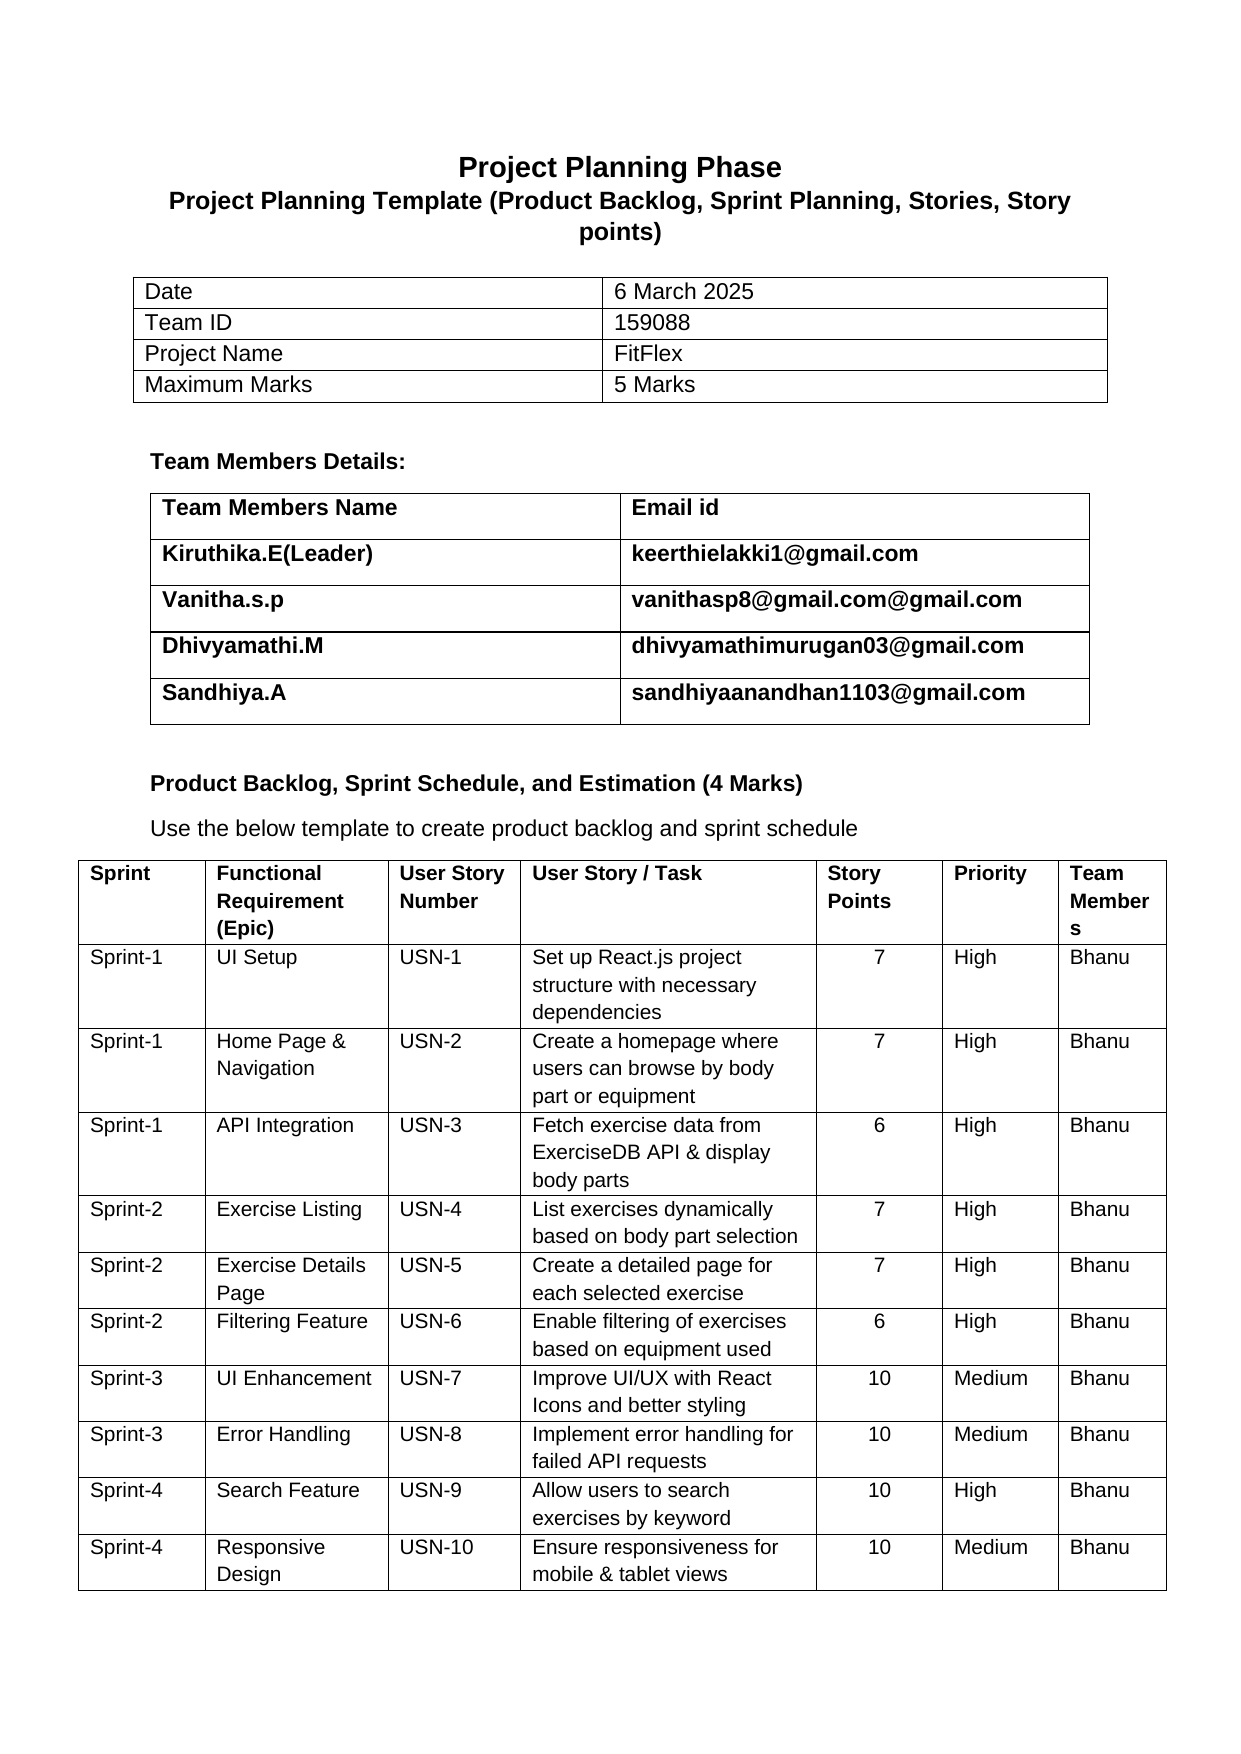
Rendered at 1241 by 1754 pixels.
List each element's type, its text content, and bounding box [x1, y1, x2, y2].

table_cell 7 [817, 945, 942, 1028]
table_cell List exercises dynamically based on body part selection [521, 1196, 816, 1252]
table_cell USN-1 [389, 945, 520, 1028]
table_cell UI Enhancement [206, 1366, 388, 1421]
table_cell High [943, 1309, 1058, 1364]
table_cell Search Feature [206, 1478, 388, 1533]
table_cell Sprint-2 [79, 1196, 205, 1252]
table_header Functional Requirement (Epic) [206, 861, 388, 944]
table_cell High [943, 1029, 1058, 1112]
table_cell 6 [817, 1309, 942, 1364]
table_header 6 March 2025 [603, 278, 1107, 308]
table_cell High [943, 1113, 1058, 1195]
table_cell vanithasp8@gmail.com@gmail.com [621, 586, 1089, 631]
table_cell Medium [943, 1366, 1058, 1421]
table_cell 159088 [603, 309, 1107, 339]
table_cell Team ID [134, 309, 602, 339]
table_cell Sprint-2 [79, 1309, 205, 1364]
table_cell 7 [817, 1029, 942, 1112]
table_cell High [943, 945, 1058, 1028]
table_header Team Members Name [151, 494, 620, 539]
table_cell Create a homepage where users can browse by body part or equipment [521, 1029, 816, 1112]
table_cell Ensure responsiveness for mobile & tablet views [521, 1535, 816, 1590]
table_cell Home Page & Navigation [206, 1029, 388, 1112]
table_cell Maximum Marks [134, 371, 602, 402]
table_cell Fetch exercise data from ExerciseDB API & display body parts [521, 1113, 816, 1195]
table_cell USN-10 [389, 1535, 520, 1590]
table_cell keerthielakki1@gmail.com [621, 540, 1089, 585]
table_header Date [134, 278, 602, 308]
text Project Planning Phase [150, 150, 1090, 183]
table_cell 10 [817, 1478, 942, 1533]
table_cell Bhanu [1059, 1478, 1166, 1533]
table_cell USN-2 [389, 1029, 520, 1112]
table_header Priority [943, 861, 1058, 944]
table_cell USN-8 [389, 1422, 520, 1477]
table_cell UI Setup [206, 945, 388, 1028]
table_cell dhivyamathimurugan03@gmail.com [621, 633, 1089, 677]
table_cell 10 [817, 1366, 942, 1421]
table_cell 10 [817, 1535, 942, 1590]
table_cell Bhanu [1059, 1113, 1166, 1195]
table_cell Bhanu [1059, 1253, 1166, 1308]
text Project Planning Template (Product Backlog, Sprint Planning, Stories, Story points) [150, 186, 1090, 246]
table_header Email id [621, 494, 1089, 539]
table_cell Vanitha.s.p [151, 586, 620, 631]
table_cell Project Name [134, 340, 602, 370]
text Team Members Details: [150, 448, 1090, 474]
table_cell Bhanu [1059, 1535, 1166, 1590]
table_cell Dhivyamathi.M [151, 633, 620, 677]
table_cell 7 [817, 1196, 942, 1252]
table_cell Allow users to search exercises by keyword [521, 1478, 816, 1533]
table_cell Implement error handling for failed API requests [521, 1422, 816, 1477]
table_cell FitFlex [603, 340, 1107, 370]
table_cell Create a detailed page for each selected exercise [521, 1253, 816, 1308]
table_cell 7 [817, 1253, 942, 1308]
table_cell USN-6 [389, 1309, 520, 1364]
table_cell USN-5 [389, 1253, 520, 1308]
table_header Sprint [79, 861, 205, 944]
table_cell Sprint-1 [79, 1113, 205, 1195]
table_cell Bhanu [1059, 1366, 1166, 1421]
table_cell Filtering Feature [206, 1309, 388, 1364]
table_cell Sprint-4 [79, 1478, 205, 1533]
table_cell Error Handling [206, 1422, 388, 1477]
table_cell Sprint-3 [79, 1422, 205, 1477]
table_cell Exercise Listing [206, 1196, 388, 1252]
table_cell API Integration [206, 1113, 388, 1195]
table_cell Exercise Details Page [206, 1253, 388, 1308]
table_header Team Members [1059, 861, 1166, 944]
table_cell Bhanu [1059, 1309, 1166, 1364]
table_cell USN-9 [389, 1478, 520, 1533]
table_cell High [943, 1253, 1058, 1308]
table_cell Kiruthika.E(Leader) [151, 540, 620, 585]
table_cell USN-4 [389, 1196, 520, 1252]
table_cell High [943, 1196, 1058, 1252]
table_cell Bhanu [1059, 1422, 1166, 1477]
table_cell USN-3 [389, 1113, 520, 1195]
table_cell Bhanu [1059, 945, 1166, 1028]
table_cell Enable filtering of exercises based on equipment used [521, 1309, 816, 1364]
table_cell Sprint-3 [79, 1366, 205, 1421]
table_header Story Points [817, 861, 942, 944]
table_cell Medium [943, 1422, 1058, 1477]
table_cell Sprint-2 [79, 1253, 205, 1308]
table_cell 6 [817, 1113, 942, 1195]
table_cell 5 Marks [603, 371, 1107, 402]
table_cell sandhiyaanandhan1103@gmail.com [621, 679, 1089, 724]
table_cell High [943, 1478, 1058, 1533]
text Use the below template to create product backlog and sprint schedule [150, 815, 1090, 841]
text Product Backlog, Sprint Schedule, and Estimation (4 Marks) [150, 770, 1090, 796]
table_cell Sprint-1 [79, 945, 205, 1028]
table_cell Sandhiya.A [151, 679, 620, 724]
table_cell Improve UI/UX with React Icons and better styling [521, 1366, 816, 1421]
table_cell Responsive Design [206, 1535, 388, 1590]
table_cell Sprint-4 [79, 1535, 205, 1590]
table_cell 10 [817, 1422, 942, 1477]
table_cell Set up React.js project structure with necessary dependencies [521, 945, 816, 1028]
table_cell USN-7 [389, 1366, 520, 1421]
table_header User Story Number [389, 861, 520, 944]
table_cell Sprint-1 [79, 1029, 205, 1112]
table_cell Medium [943, 1535, 1058, 1590]
table_cell Bhanu [1059, 1196, 1166, 1252]
table_cell Bhanu [1059, 1029, 1166, 1112]
table_header User Story / Task [521, 861, 816, 944]
